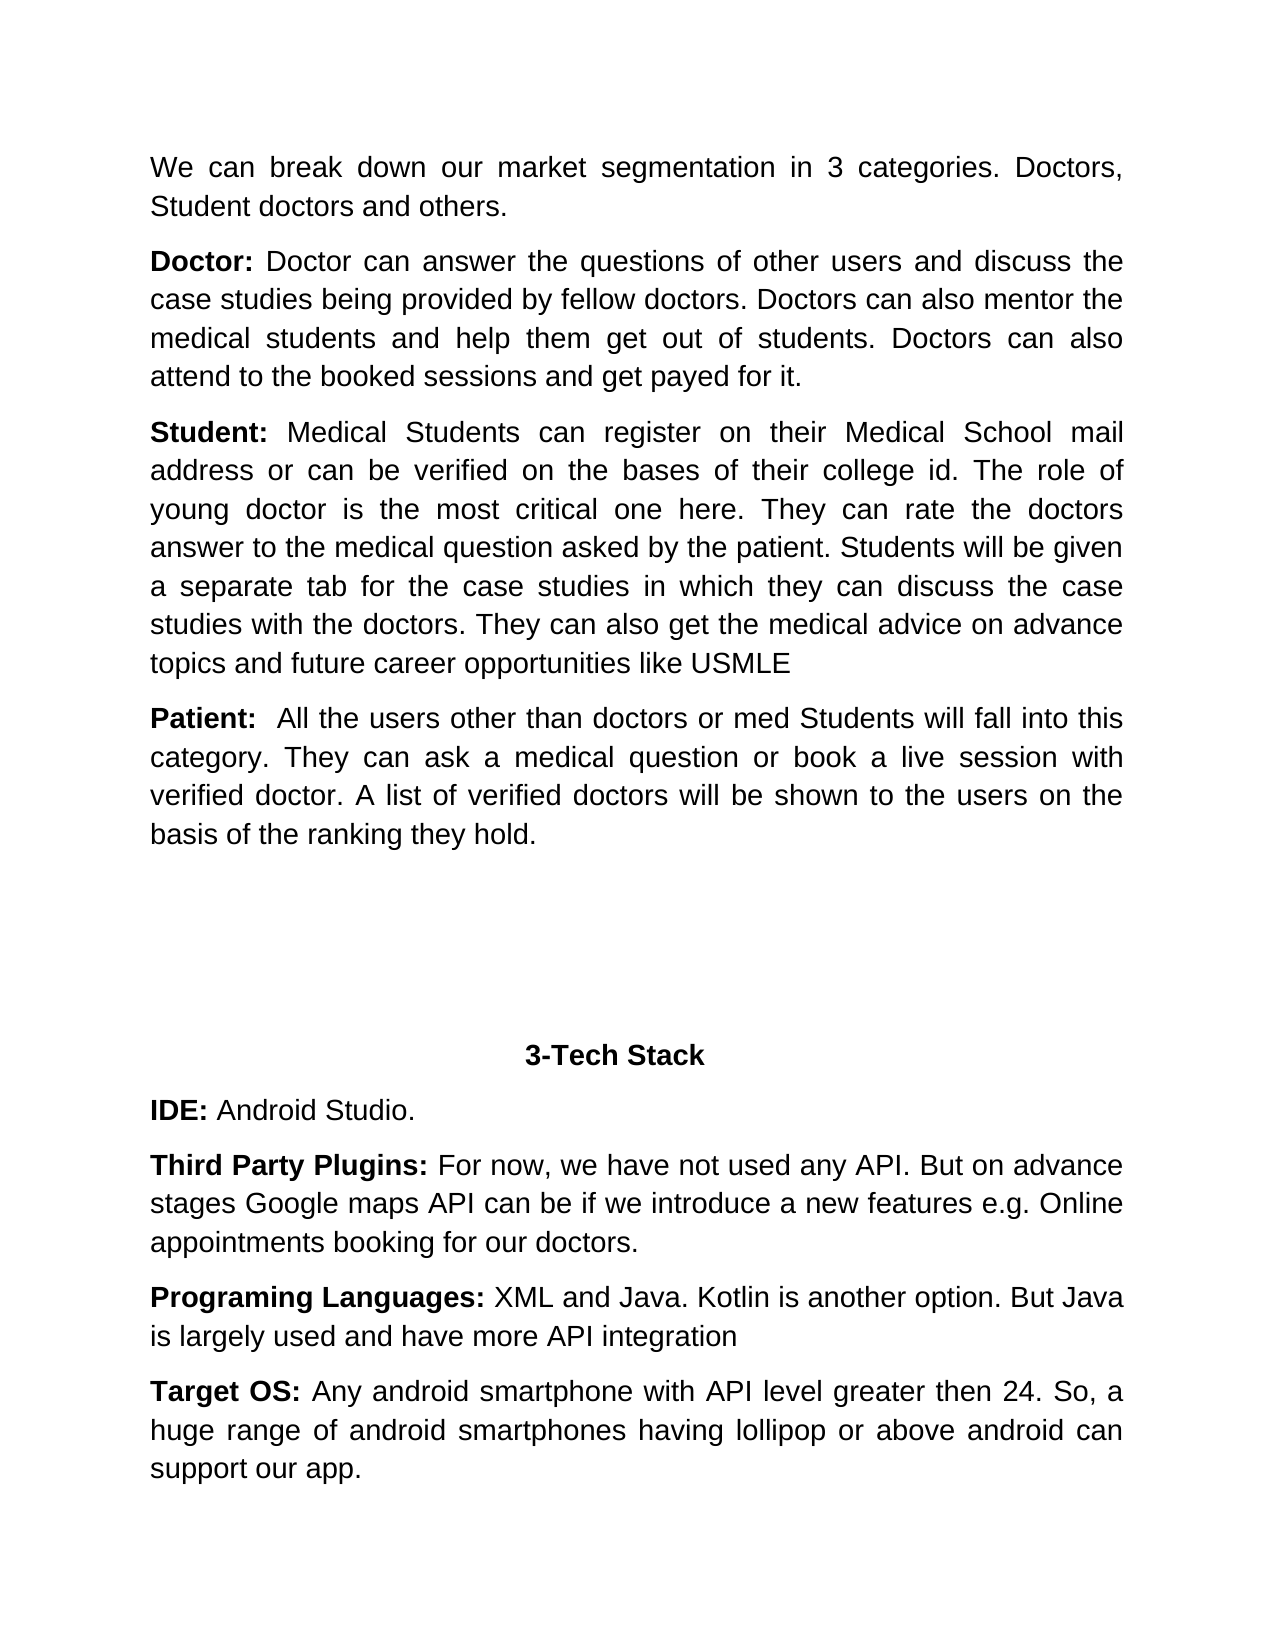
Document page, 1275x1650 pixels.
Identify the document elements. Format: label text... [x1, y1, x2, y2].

text Target OS: Any android smartphone with API level greater then 24. So, a huge range of android smartphones having lollipop or above android can support our app. [150, 1374, 1125, 1484]
text We can break down our market segmentation in 3 categories. Doctors, Student doctors and others. [150, 150, 1125, 222]
text 3-Tech Stack [525, 1037, 1125, 1071]
text Student: Medical Students can register on their Medical School mail address or can be verified on the bases of their college id. The role of young doctor is the most critical one here. They can rate the doctors answer to the medical question asked by the patient. Students will be given a separate tab for the case studies in which they can discuss the case studies with the doctors. They can also get the medical advice on advance topics and future career opportunities like USMLE [150, 414, 1125, 679]
text Third Party Plugins: For now, we have not used any API. But on advance stages Google maps API can be if we introduce a new features e.g. Online appointments booking for our doctors. [150, 1148, 1125, 1258]
text Doctor: Doctor can answer the questions of other users and discuss the case studies being provided by fellow doctors. Doctors can also mentor the medical students and help them get out of students. Doctors can also attend to the booked sessions and get payed for it. [150, 244, 1125, 393]
text IDE: Android Studio. [150, 1093, 1125, 1126]
text Programing Languages: XML and Java. Kotlin is another option. But Java is largely used and have more API integration [150, 1280, 1125, 1352]
text Patient: All the users other than doctors or med Students will fall into this category. They can ask a medical question or book a live session with verified doctor. A list of verified doctors will be shown to the users on the basis of the ranking they hold. [150, 701, 1125, 850]
